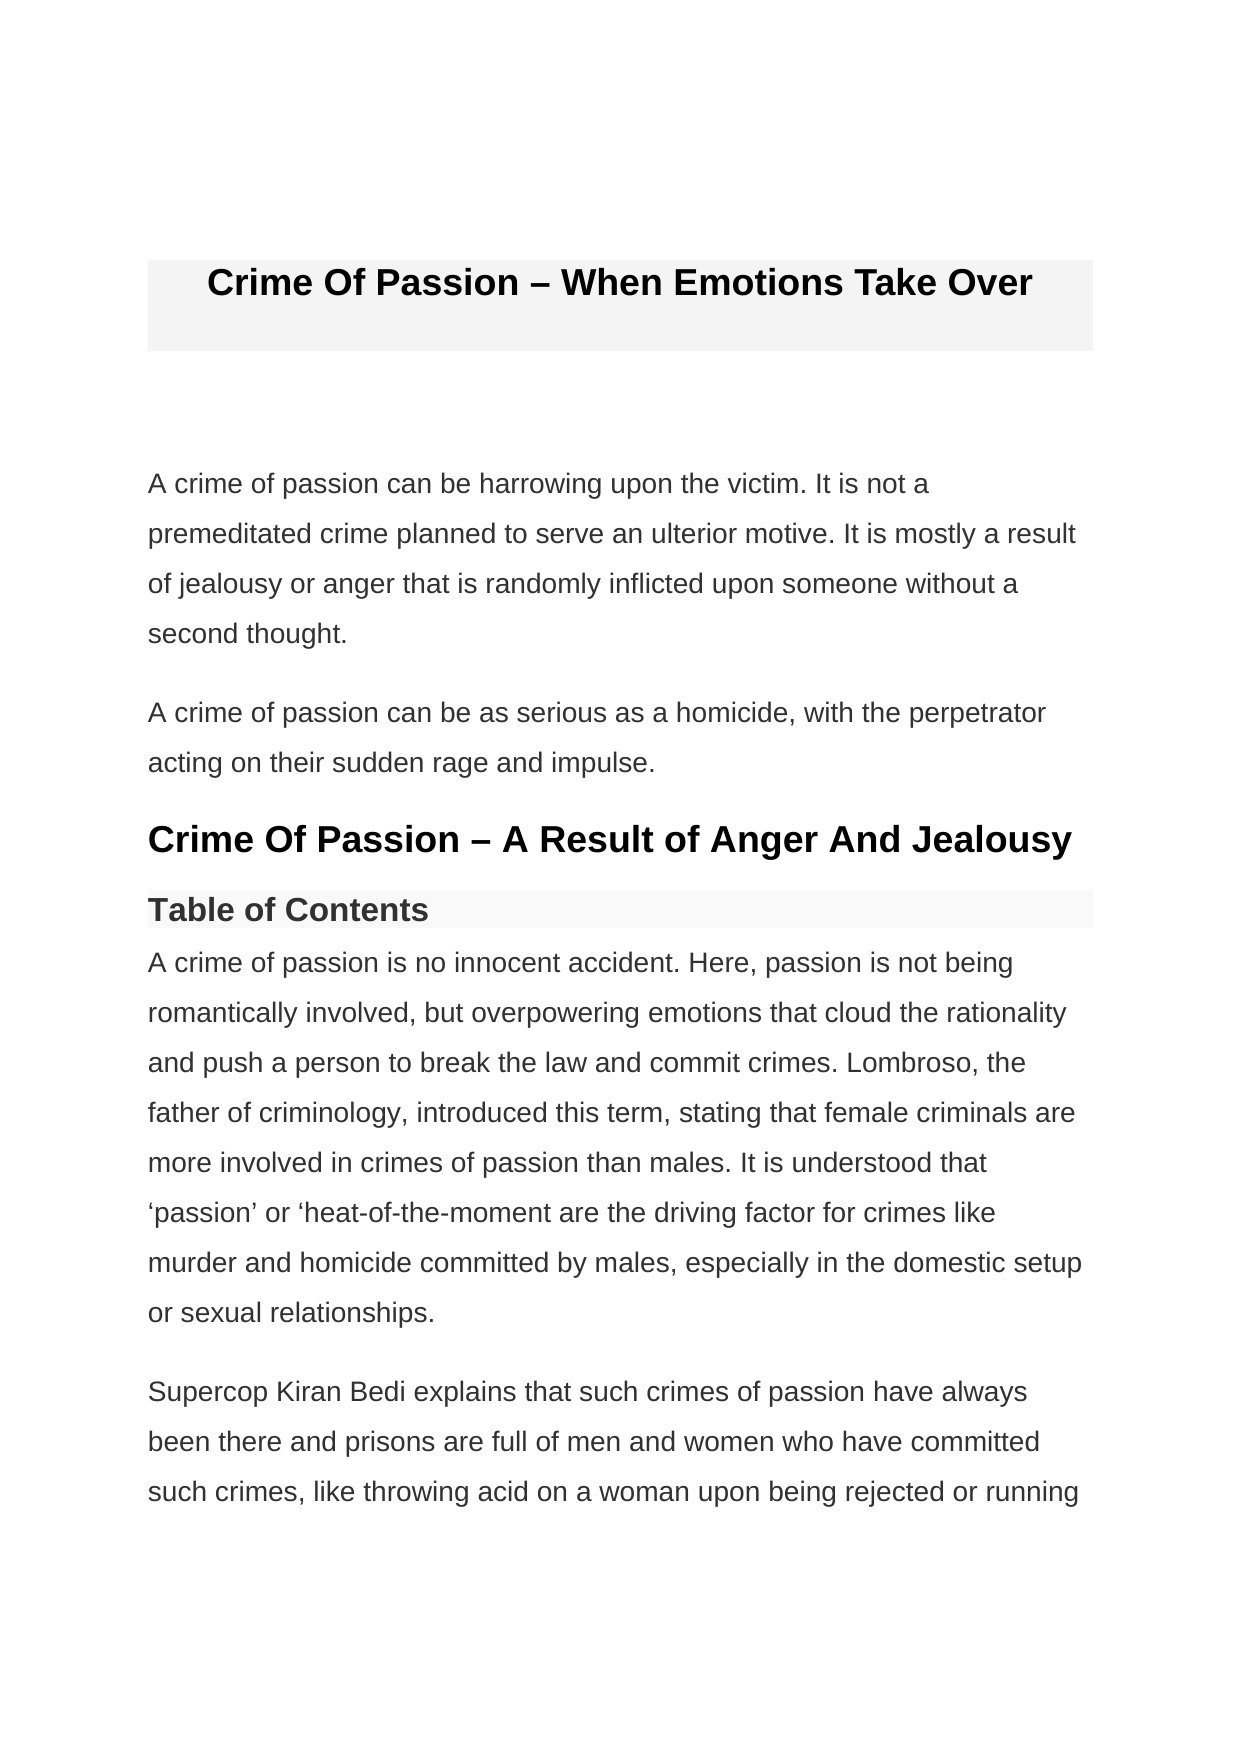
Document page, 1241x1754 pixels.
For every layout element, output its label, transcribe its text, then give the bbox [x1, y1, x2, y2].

text A crime of passion is no innocent accident. Here, passion is not being romantically involved, but overpowering emotions that cloud the rationality and push a person to break the law and commit crimes. Lombroso, the father of criminology, introduced this term, stating that female criminals are more involved in crimes of passion than males. It is understood that ‘passion’ or ‘heat-of-the-moment are the driving factor for crimes like murder and homicide committed by males, especially in the domestic setup or sexual relationships. [148, 928, 1093, 1328]
text Crime Of Passion – When Emotions Take Over [148, 260, 1093, 303]
text A crime of passion can be as serious as a homicide, with the perpetrator acting on their sudden rage and impulse. [148, 678, 1093, 778]
text Table of Contents [148, 890, 1093, 928]
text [148, 1357, 1093, 1507]
text Crime Of Passion – A Result of Anger And Jealousy [148, 808, 1093, 861]
text A crime of passion can be harrowing upon the victim. It is not a premeditated crime planned to serve an ulterior motive. It is mostly a result of jealousy or anger that is randomly inflicted upon someone without a second thought. [148, 449, 1093, 649]
